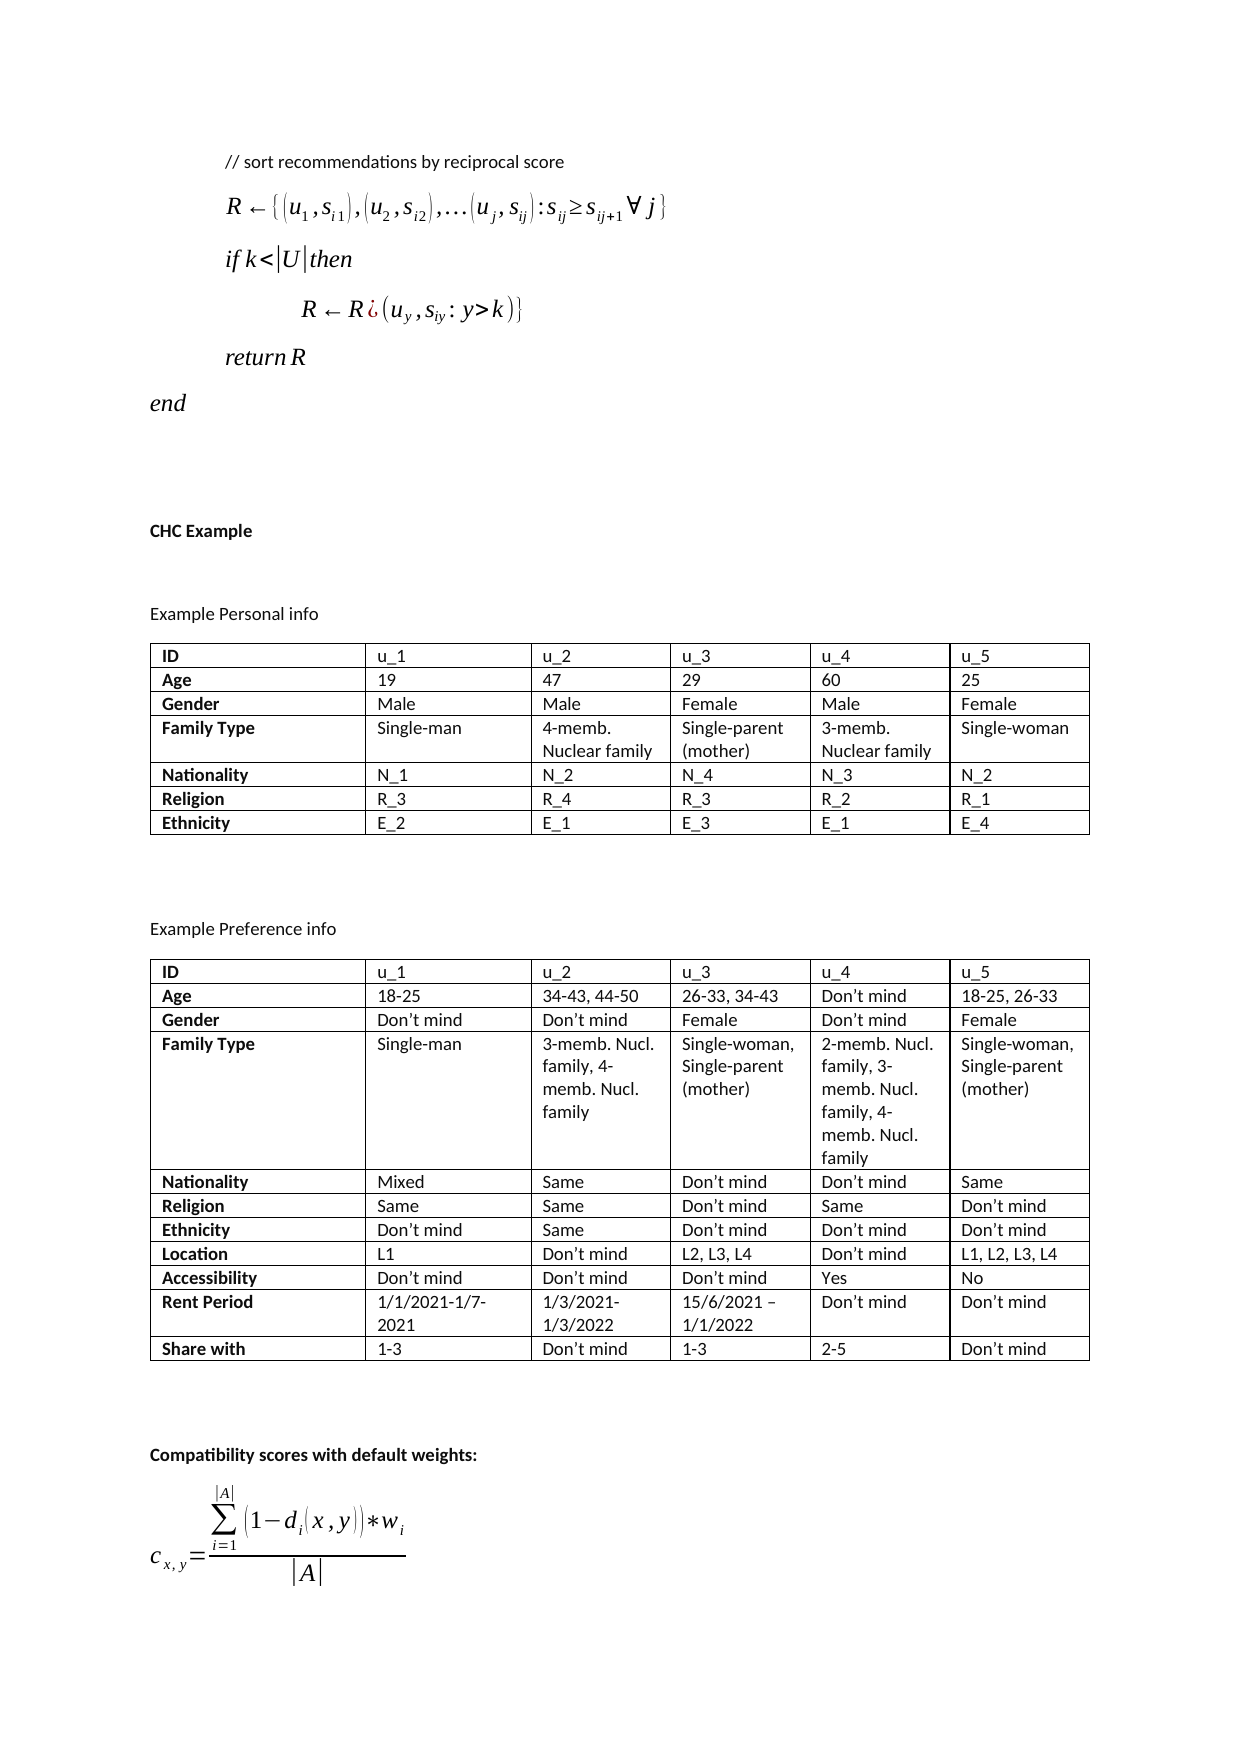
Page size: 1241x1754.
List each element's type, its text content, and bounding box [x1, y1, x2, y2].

table_cell 2-5 [811, 1337, 949, 1360]
table_cell Don’t mind [532, 1266, 670, 1289]
table_cell E_1 [532, 811, 670, 834]
table_cell 60 [811, 668, 949, 691]
table_cell R_3 [671, 787, 810, 810]
table_cell No [951, 1266, 1089, 1289]
table_cell Gender [151, 692, 365, 715]
table_cell 1-3 [366, 1337, 531, 1360]
table_cell Don’t mind [811, 1218, 949, 1241]
table_cell Same [532, 1194, 670, 1217]
table_cell Mixed [366, 1170, 531, 1193]
table_cell 29 [671, 668, 810, 691]
table_header u_2 [532, 960, 670, 983]
table_cell 15/6/2021 – 1/1/2022 [671, 1290, 810, 1336]
table_cell 1/3/2021-1/3/2022 [532, 1290, 670, 1336]
table_header u_3 [671, 960, 810, 983]
table_cell Rent Period [151, 1290, 365, 1336]
text Example Personal info [150, 602, 1090, 625]
text Example Preference info [150, 917, 1090, 940]
table_cell N_1 [366, 763, 531, 786]
table_cell Male [532, 692, 670, 715]
table_cell R_2 [811, 787, 949, 810]
table_cell 19 [366, 668, 531, 691]
table_cell Single-man [366, 716, 531, 762]
text // sort recommendations by reciprocal score [150, 150, 1090, 173]
table_cell Don’t mind [671, 1218, 810, 1241]
table_cell Female [951, 1008, 1089, 1031]
table_cell Don’t mind [811, 1170, 949, 1193]
table_cell Don’t mind [951, 1218, 1089, 1241]
table_cell Don’t mind [671, 1194, 810, 1217]
table_cell Accessibility [151, 1266, 365, 1289]
table_cell Family Type [151, 1032, 365, 1169]
table_cell Female [951, 692, 1089, 715]
table_cell Same [366, 1194, 531, 1217]
table_cell Don’t mind [811, 984, 949, 1007]
table_cell Don’t mind [951, 1290, 1089, 1336]
table_cell E_4 [951, 811, 1089, 834]
table_cell Same [951, 1170, 1089, 1193]
table_cell Don’t mind [951, 1194, 1089, 1217]
table_cell N_2 [532, 763, 670, 786]
table_cell L1 [366, 1242, 531, 1265]
text CHC Example [150, 519, 1090, 542]
table_cell Single-woman, Single-parent (mother) [671, 1032, 810, 1169]
table_cell Same [811, 1194, 949, 1217]
table_cell 18-25, 26-33 [951, 984, 1089, 1007]
table_cell Single-man [366, 1032, 531, 1169]
table_cell Yes [811, 1266, 949, 1289]
table_cell E_2 [366, 811, 531, 834]
table_cell N_4 [671, 763, 810, 786]
table_cell Single-woman, Single-parent (mother) [951, 1032, 1089, 1169]
table_header u_3 [671, 644, 810, 667]
table_cell 25 [951, 668, 1089, 691]
table_header u_4 [811, 644, 949, 667]
table_cell 3-memb. Nuclear family [811, 716, 949, 762]
table_cell Don’t mind [366, 1218, 531, 1241]
table_header u_2 [532, 644, 670, 667]
table_cell Don’t mind [532, 1242, 670, 1265]
table_cell 2-memb. Nucl. family, 3-memb. Nucl. family, 4-memb. Nucl. family [811, 1032, 949, 1169]
table_cell E_1 [811, 811, 949, 834]
table_cell 1/1/2021-1/7-2021 [366, 1290, 531, 1336]
table_cell Don’t mind [671, 1170, 810, 1193]
table_cell Don’t mind [811, 1242, 949, 1265]
table_cell Ethnicity [151, 1218, 365, 1241]
table_header u_4 [811, 960, 949, 983]
table_cell Don’t mind [811, 1290, 949, 1336]
table_cell Share with [151, 1337, 365, 1360]
table_cell R_1 [951, 787, 1089, 810]
table_cell Don’t mind [366, 1008, 531, 1031]
table_cell N_2 [951, 763, 1089, 786]
table_header u_1 [366, 644, 531, 667]
table_cell 3-memb. Nucl. family, 4-memb. Nucl. family [532, 1032, 670, 1169]
table_cell Age [151, 668, 365, 691]
table_cell Male [811, 692, 949, 715]
table_header u_1 [366, 960, 531, 983]
table_cell Gender [151, 1008, 365, 1031]
table_cell 4-memb. Nuclear family [532, 716, 670, 762]
table_cell Religion [151, 787, 365, 810]
table_cell Same [532, 1218, 670, 1241]
table_cell Single-woman [951, 716, 1089, 762]
table_header u_5 [951, 644, 1089, 667]
table_cell 1-3 [671, 1337, 810, 1360]
table_cell Nationality [151, 763, 365, 786]
table_cell R_3 [366, 787, 531, 810]
table_cell Don’t mind [951, 1337, 1089, 1360]
table_cell Location [151, 1242, 365, 1265]
table_header ID [151, 644, 365, 667]
table_cell Don’t mind [532, 1008, 670, 1031]
table_cell Don’t mind [532, 1337, 670, 1360]
table_cell L2, L3, L4 [671, 1242, 810, 1265]
table_cell Age [151, 984, 365, 1007]
table_cell Religion [151, 1194, 365, 1217]
table_cell Ethnicity [151, 811, 365, 834]
table_cell Female [671, 692, 810, 715]
table_cell Same [532, 1170, 670, 1193]
table_cell 26-33, 34-43 [671, 984, 810, 1007]
table_cell Don’t mind [671, 1266, 810, 1289]
table_cell Female [671, 1008, 810, 1031]
table_header ID [151, 960, 365, 983]
table_header u_5 [951, 960, 1089, 983]
table_cell Don’t mind [366, 1266, 531, 1289]
table_cell Nationality [151, 1170, 365, 1193]
table_cell Single-parent (mother) [671, 716, 810, 762]
table_cell 18-25 [366, 984, 531, 1007]
table_cell Don’t mind [811, 1008, 949, 1031]
table_cell L1, L2, L3, L4 [951, 1242, 1089, 1265]
table_cell Male [366, 692, 531, 715]
table_cell 34-43, 44-50 [532, 984, 670, 1007]
table_cell E_3 [671, 811, 810, 834]
table_cell R_4 [532, 787, 670, 810]
table_cell 47 [532, 668, 670, 691]
table_cell Family Type [151, 716, 365, 762]
text Compatibility scores with default weights: [150, 1444, 1090, 1467]
table_cell N_3 [811, 763, 949, 786]
